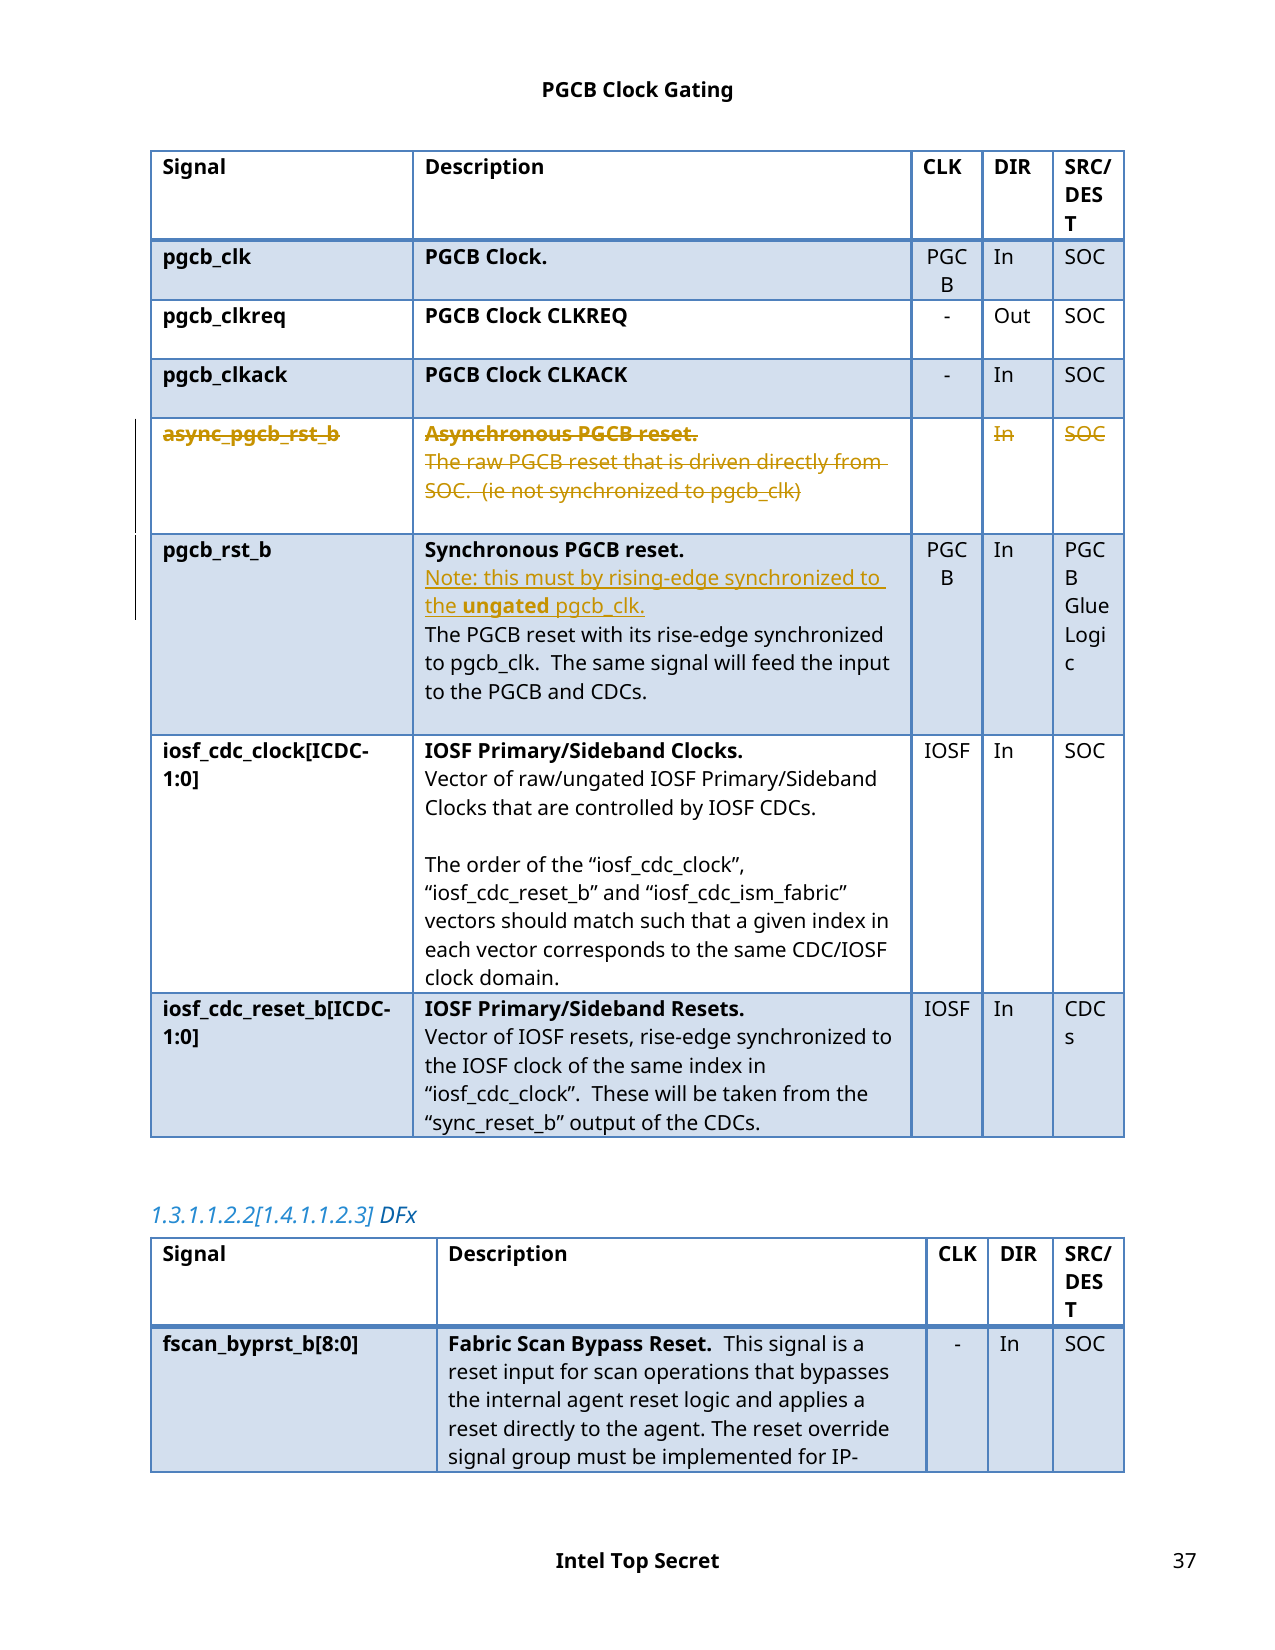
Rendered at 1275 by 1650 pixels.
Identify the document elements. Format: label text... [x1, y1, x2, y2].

table_cell PGCB Clock CLKACK [414, 360, 910, 417]
table_cell PGCB [913, 242, 981, 299]
table_cell fscan_byprst_b[8:0] [152, 1329, 436, 1471]
table_cell IOSF Primary/Sideband Resets. Vector of IOSF resets, rise-edge synchronized to the IOSF clock of the same index in “iosf_cdc_clock”. These will be taken from the “sync_reset_b” output of the CDCs. [414, 994, 910, 1136]
table_cell In [984, 242, 1052, 299]
table_cell pgcb_clkack [152, 360, 412, 417]
table_cell IOSF [913, 736, 981, 992]
table_header CLK [913, 152, 981, 237]
table_cell - [913, 301, 981, 358]
subtitle DFx [150, 1199, 1125, 1230]
table_cell Out [984, 301, 1052, 358]
table_header CLK [928, 1239, 987, 1324]
table_cell SOC [1054, 301, 1123, 358]
table_cell [984, 419, 1052, 533]
table_cell IOSF Primary/Sideband Clocks. Vector of raw/ungated IOSF Primary/Sideband Clocks that are controlled by IOSF CDCs. The order of the “iosf_cdc_clock”, “iosf_cdc_reset_b” and “iosf_cdc_ism_fabric” vectors should match such that a given index in each vector corresponds to the same CDC/IOSF clock domain. [414, 736, 910, 992]
table_cell SOC [1054, 1329, 1123, 1471]
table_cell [438, 1329, 925, 1471]
table_header Signal [152, 152, 412, 237]
table_cell pgcb_clkreq [152, 301, 412, 358]
table_cell In [984, 994, 1052, 1136]
table_cell In [984, 360, 1052, 417]
table_header SRC/ DEST [1054, 152, 1123, 237]
table_cell PGCB Clock. [414, 242, 910, 299]
table_header Signal [152, 1239, 436, 1324]
table_cell - [913, 360, 981, 417]
table_header Description [414, 152, 910, 237]
table_cell IOSF [913, 994, 981, 1136]
table_cell [1054, 419, 1123, 533]
table_cell [152, 419, 412, 533]
table_header SRC/ DEST [1054, 1239, 1123, 1324]
table_header DIR [984, 152, 1052, 237]
table_header Description [438, 1239, 925, 1324]
table_cell pgcb_rst_b [152, 535, 412, 734]
table_cell SOC [1054, 360, 1123, 417]
table_cell In [984, 736, 1052, 992]
table_cell SOC [1054, 242, 1123, 299]
table_cell pgcb_clk [152, 242, 412, 299]
table_cell - [928, 1329, 987, 1471]
table_cell SOC [1054, 736, 1123, 992]
table_cell iosf_cdc_clock[ICDC-1:0] [152, 736, 412, 992]
table_header DIR [989, 1239, 1052, 1324]
table_cell [913, 419, 981, 533]
table_cell iosf_cdc_reset_b[ICDC-1:0] [152, 994, 412, 1136]
table_cell In [984, 535, 1052, 734]
table_cell PGCB Glue Logic [1054, 535, 1123, 734]
table_cell In [989, 1329, 1052, 1471]
table_cell PGCB Clock CLKREQ [414, 301, 910, 358]
table_cell PGCB [913, 535, 981, 734]
table_cell [414, 419, 910, 533]
table_cell CDCs [1054, 994, 1123, 1136]
table_cell Synchronous PGCB reset. The PGCB reset with its rise-edge synchronized to pgcb_clk. The same signal will feed the input to the PGCB and CDCs. [414, 535, 910, 734]
